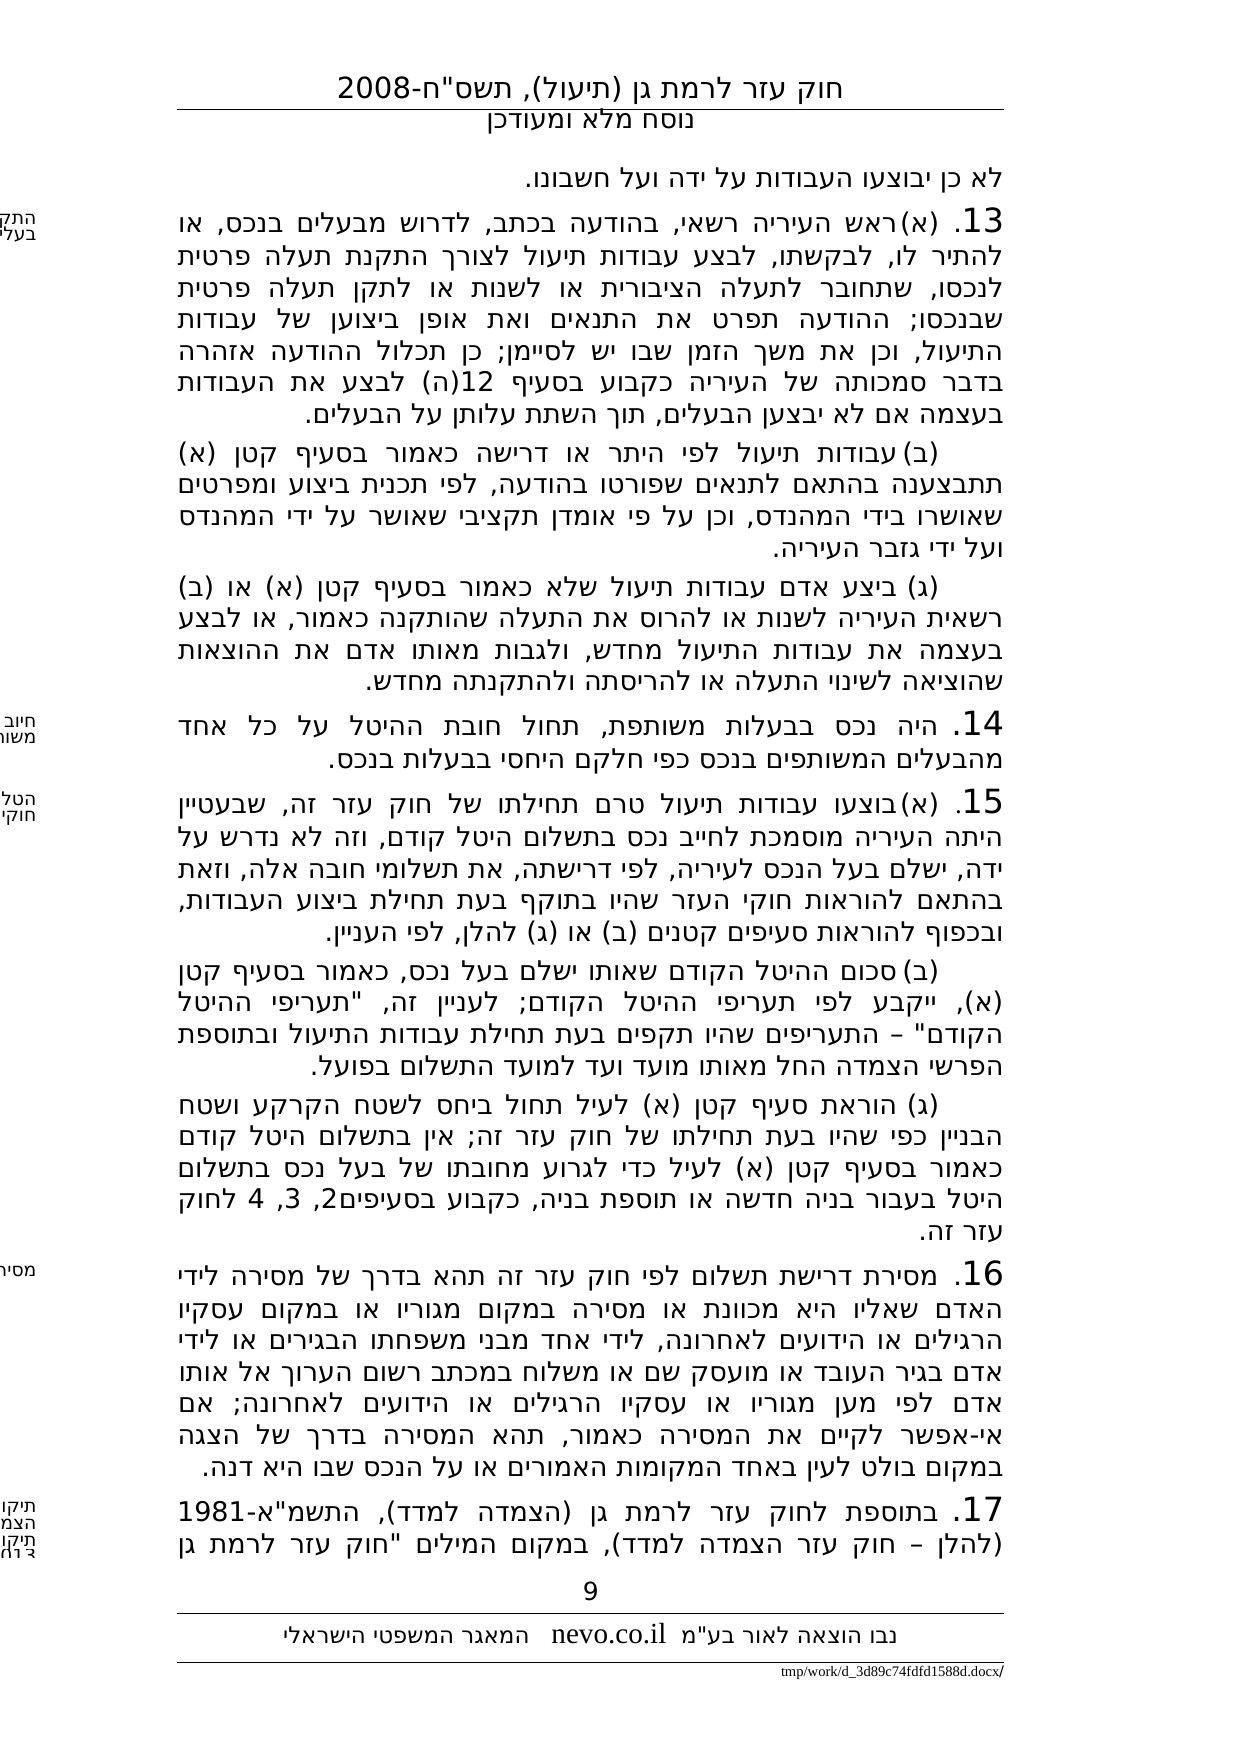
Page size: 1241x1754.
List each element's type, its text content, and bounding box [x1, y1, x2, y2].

text (ג) הוראת סעיף קטן (א) לעיל תחול ביחס לשטח הקרקע ושטח הבניין כפי שהיו בעת תחילתו של חוק עזר זה; אין בתשלום היטל קודם כאמור בסעיף קטן (א) לעיל כדי לגרוע מחובתו של בעל נכס בתשלום היטל בעבור בניה חדשה או תוספת בניה, כקבוע בסעיפים2, 3, 4 לחוק עזר זה. [177, 1089, 1004, 1247]
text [177, 1490, 1004, 1560]
text 16. מסירת דרישת תשלום לפי חוק עזר זה תהא בדרך של מסירה לידי האדם שאליו היא מכוונת או מסירה במקום מגוריו או במקום עסקיו הרגילים או הידועים לאחרונה, לידי אחד מבני משפחתו הבגירים או לידי אדם בגיר העובד או מועסק שם או משלוח במכתב רשום הערוך אל אותו אדם לפי מען מגוריו או עסקיו הרגילים או הידועים לאחרונה; אם אי-אפשר לקיים את המסירה כאמור, תהא המסירה בדרך של הצגה במקום בולט לעין באחד המקומות האמורים או על הנכס שבו היא דנה. [177, 1254, 1004, 1482]
text 15. (א) בוצעו עבודות תיעול טרם תחילתו של חוק עזר זה, שבעטיין היתה העיריה מוסמכת לחייב נכס בתשלום היטל קודם, וזה לא נדרש על ידה, ישלם בעל הנכס לעיריה, לפי דרישתה, את תשלומי חובה אלה, וזאת בהתאם להוראות חוקי העזר שהיו בתוקף בעת תחילת ביצוע העבודות, ובכפוף להוראות סעיפים קטנים (ב) או (ג) להלן, לפי העניין. [177, 783, 1004, 948]
text (ב) סכום ההיטל הקודם שאותו ישלם בעל נכס, כאמור בסעיף קטן (א), ייקבע לפי תעריפי ההיטל הקודם; לעניין זה, "תעריפי ההיטל הקודם" – התעריפים שהיו תקפים בעת תחילת עבודות התיעול ובתוספת הפרשי הצמדה החל מאותו מועד ועד למועד התשלום בפועל. [177, 955, 1004, 1081]
text 14. היה נכס בבעלות משותפת, תחול חובת ההיטל על כל אחד מהבעלים המשותפים בנכס כפי חלקם היחסי בבעלות בנכס. [177, 705, 1004, 775]
text (ג) ביצע אדם עבודות תיעול שלא כאמור בסעיף קטן (א) או (ב) רשאית העיריה לשנות או להרוס את התעלה שהותקנה כאמור, או לבצע בעצמה את עבודות התיעול מחדש, ולגבות מאותו אדם את ההוצאות שהוציאה לשינוי התעלה או להריסתה ולהתקנתה מחדש. [177, 571, 1004, 697]
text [177, 162, 1004, 194]
text 13. (א) ראש העיריה רשאי, בהודעה בכתב, לדרוש מבעלים בנכס, או להתיר לו, לבקשתו, לבצע עבודות תיעול לצורך התקנת תעלה פרטית לנכסו, שתחובר לתעלה הציבורית או לשנות או לתקן תעלה פרטית שבנכסו; ההודעה תפרט את התנאים ואת אופן ביצוען של עבודות התיעול, וכן את משך הזמן שבו יש לסיימן; כן תכלול ההודעה אזהרה בדבר סמכותה של העיריה כקבוע בסעיף 12(ה) לבצע את העבודות בעצמה אם לא יבצען הבעלים, תוך השתת עלותן על הבעלים. [177, 201, 1004, 430]
text (ב) עבודות תיעול לפי היתר או דרישה כאמור בסעיף קטן (א) תתבצענה בהתאם לתנאים שפורטו בהודעה, לפי תכנית ביצוע ומפרטים שאושרו בידי המהנדס, וכן על פי אומדן תקציבי שאושר על ידי המהנדס ועל ידי גזבר העיריה. [177, 437, 1004, 563]
